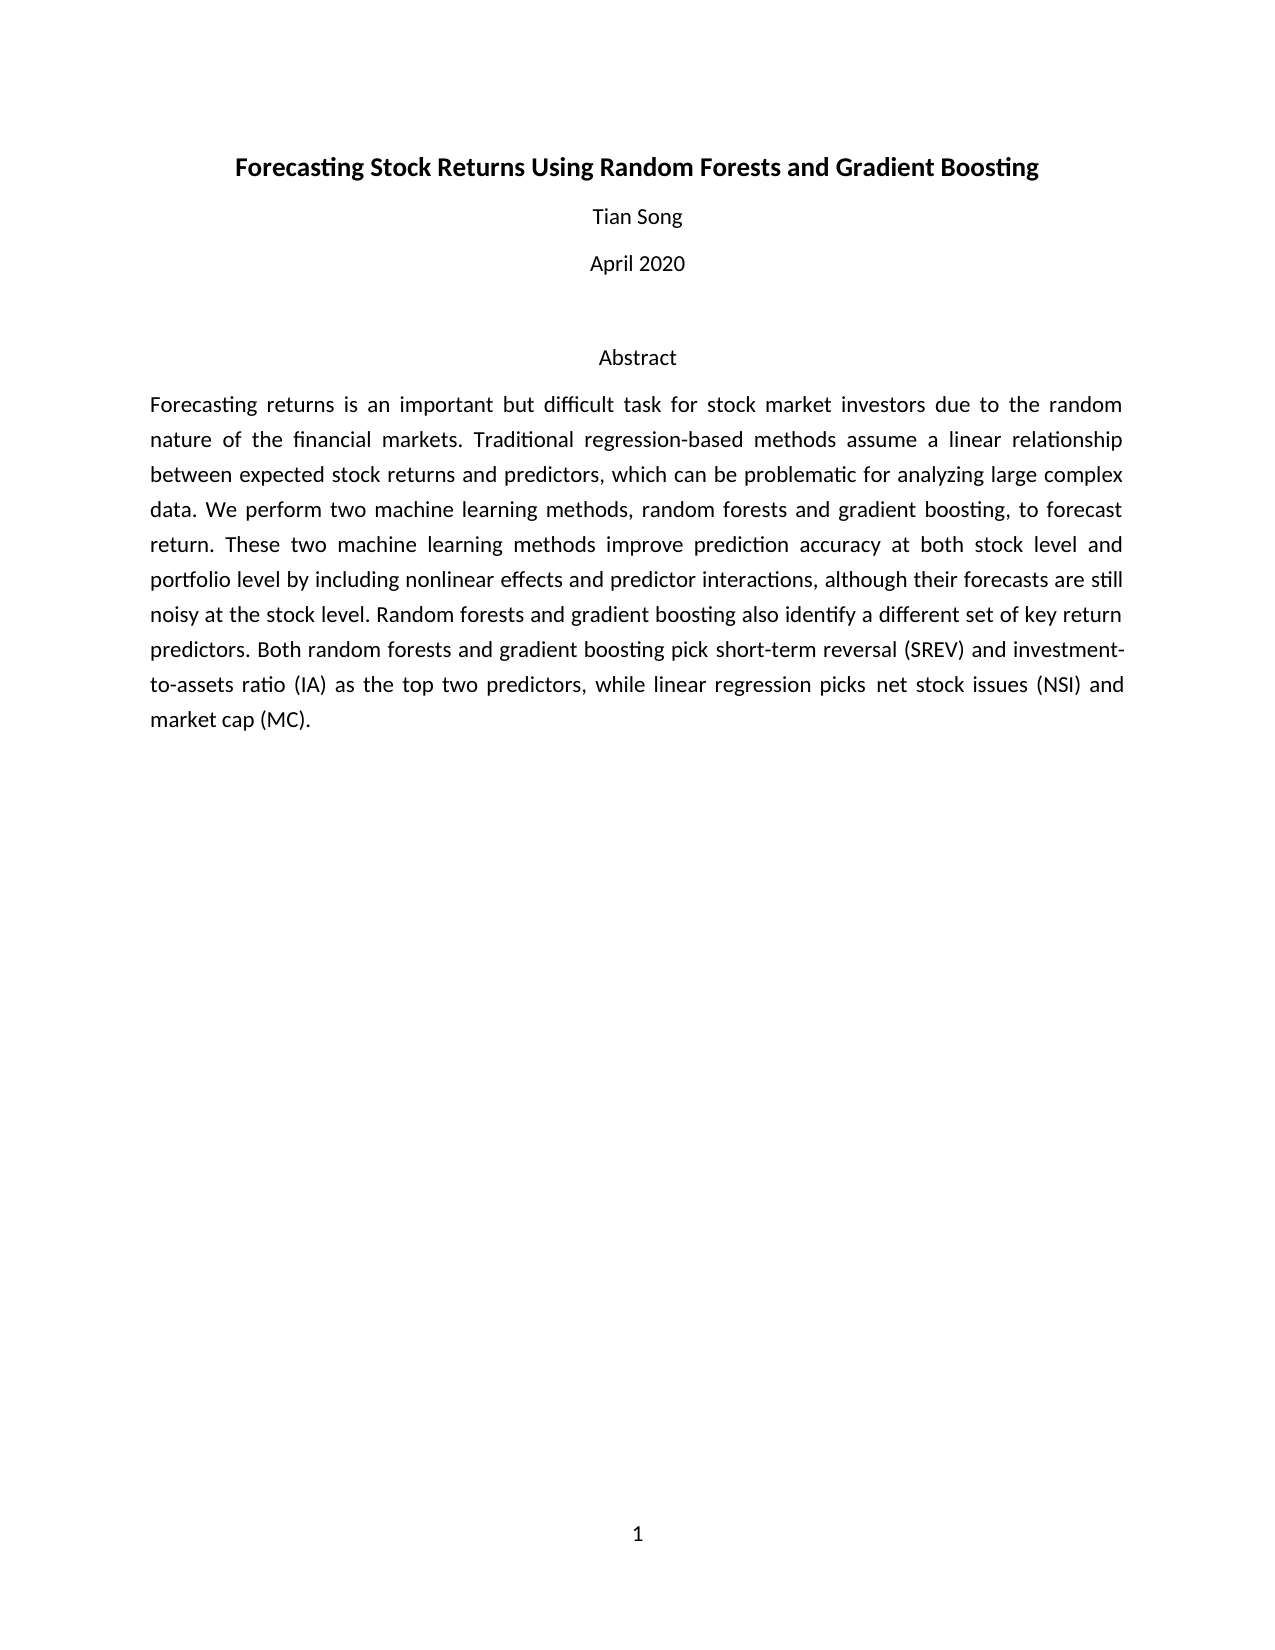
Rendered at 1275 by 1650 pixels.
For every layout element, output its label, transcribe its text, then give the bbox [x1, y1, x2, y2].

text Abstract [150, 343, 1125, 371]
text Forecasting Stock Returns Using Random Forests and Gradient Boosting [150, 150, 1125, 183]
text Tian Song [150, 202, 1125, 230]
text April 2020 [150, 249, 1125, 277]
text Forecasting returns is an important but difficult task for stock market investors due to the random nature of the financial markets. Traditional regression-based methods assume a linear relationship between expected stock returns and predictors, which can be problematic for analyzing large complex data. We perform two machine learning methods, random forests and gradient boosting, to forecast return. These two machine learning methods improve prediction accuracy at both stock level and portfolio level by including nonlinear effects and predictor interactions, although their forecasts are still noisy at the stock level. Random forests and gradient boosting also identify a different set of key return predictors. Both random forests and gradient boosting pick short-term reversal (SREV) and investment-to-assets ratio (IA) as the top two predictors, while linear regression picks net stock issues (NSI) and market cap (MC). [150, 390, 1125, 733]
